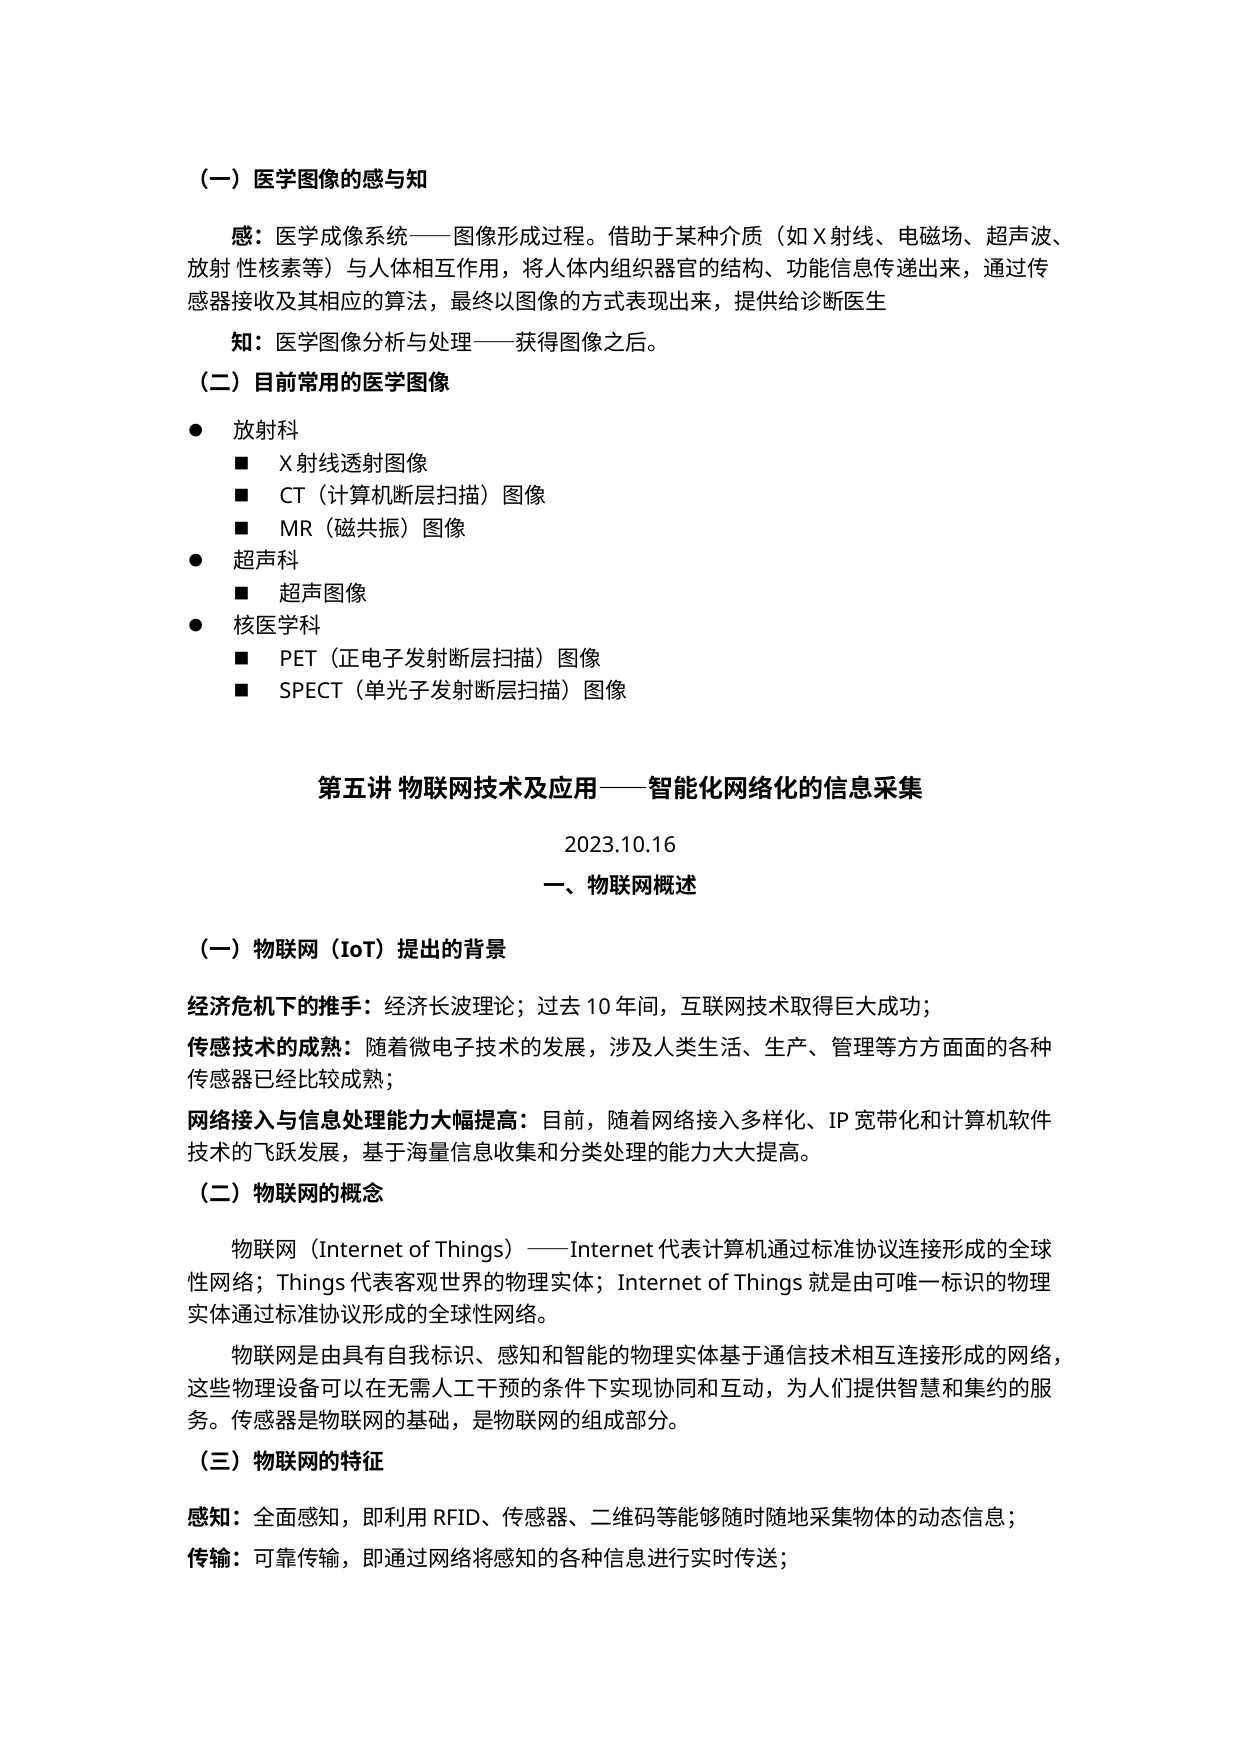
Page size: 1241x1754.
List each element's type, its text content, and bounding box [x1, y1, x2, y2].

list MR（磁共振）图像 [233, 511, 1053, 543]
list 核医学科 [187, 608, 1053, 641]
text 知：医学图像分析与处理——获得图像之后。 [187, 324, 1053, 357]
text 传感技术的成熟：随着微电子技术的发展，涉及人类生活、生产、管理等方方面面的各种传感器已经比较成熟； [187, 1029, 1053, 1094]
list SPECT（单光子发射断层扫描）图像 [233, 673, 1053, 706]
text 传输：可靠传输，即通过网络将感知的各种信息进行实时传送； [187, 1540, 1053, 1573]
text （三）物联网的特征 [187, 1443, 1053, 1476]
list 超声科 [187, 543, 1053, 576]
text 物联网是由具有自我标识、感知和智能的物理实体基于通信技术相互连接形成的网络，这些物理设备可以在无需人工干预的条件下实现协同和互动，为人们提供智慧和集约的服务。传感器是物联网的基础，是物联网的组成部分。 [187, 1338, 1053, 1435]
text 物联网（Internet of Things）——Internet代表计算机通过标准协议连接形成的全球性网络；Things代表客观世界的物理实体；Internet of Things就是由可唯一标识的物理实体通过标准协议形成的全球性网络。 [187, 1232, 1053, 1329]
text 第五讲 物联网技术及应用——智能化网络化的信息采集 [187, 754, 1053, 819]
text （一）医学图像的感与知 [187, 162, 1053, 194]
text （二）目前常用的医学图像 [187, 365, 1053, 397]
text 2023.10.16 [187, 827, 1053, 860]
list 超声图像 [233, 576, 1053, 608]
text 感：医学成像系统——图像形成过程。借助于某种介质（如X射线、电磁场、超声波、放射 性核素等）与人体相互作用，将人体内组织器官的结构、功能信息传递出来，通过传感器接收及其相应的算法，最终以图像的方式表现出来，提供给诊断医生 [187, 218, 1053, 316]
text 经济危机下的推手：经济长波理论；过去10年间，互联网技术取得巨大成功； [187, 989, 1053, 1021]
list PET（正电子发射断层扫描）图像 [233, 641, 1053, 673]
text （一）物联网（IoT）提出的背景 [187, 932, 1053, 965]
text 一、物联网概述 [187, 868, 1053, 901]
text 网络接入与信息处理能力大幅提高：目前，随着网络接入多样化、IP宽带化和计算机软件技术的飞跃发展，基于海量信息收集和分类处理的能力大大提高。 [187, 1102, 1053, 1167]
text （二）物联网的概念 [187, 1176, 1053, 1208]
list X射线透射图像 [233, 446, 1053, 478]
text 感知：全面感知，即利用RFID、传感器、二维码等能够随时随地采集物体的动态信息； [187, 1500, 1053, 1532]
list 放射科 [187, 413, 1053, 446]
list CT（计算机断层扫描）图像 [233, 478, 1053, 511]
